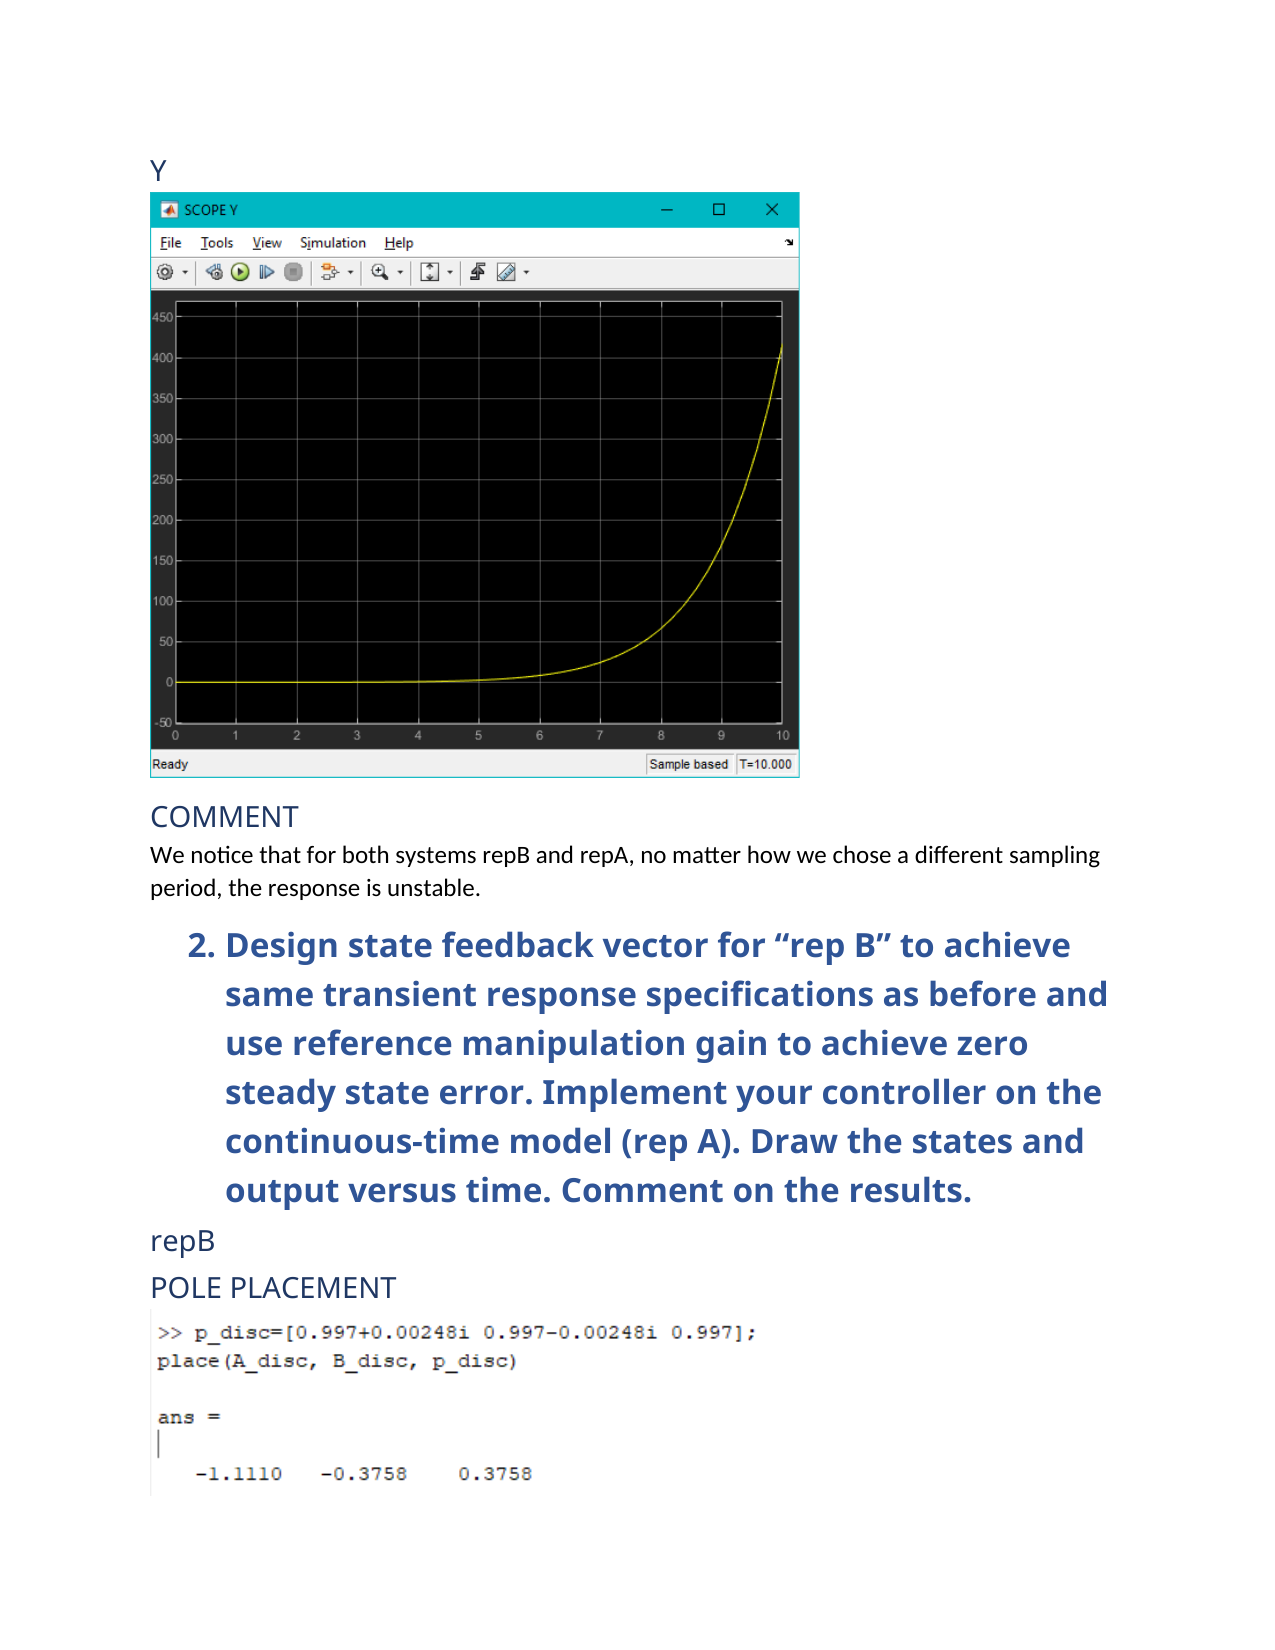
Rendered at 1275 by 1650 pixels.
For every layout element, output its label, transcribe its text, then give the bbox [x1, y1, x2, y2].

subtitle Y [150, 150, 1125, 190]
picture [150, 192, 800, 778]
subtitle POLE PLACEMENT [150, 1267, 1125, 1307]
subtitle COMMENT [150, 797, 1125, 836]
subtitle Design state feedback vector for “rep B” to achieve same transient response specifications as before and use reference manipulation gain to achieve zero steady state error. Implement your controller on the continuous-time model (rep A). Draw the states and output versus time. Comment on the results. [187, 922, 1125, 1212]
picture [150, 1309, 821, 1496]
subtitle repB [150, 1220, 1125, 1260]
text We notice that for both systems repB and repA, no matter how we chose a different sampling period, the response is unstable. [150, 839, 1125, 903]
